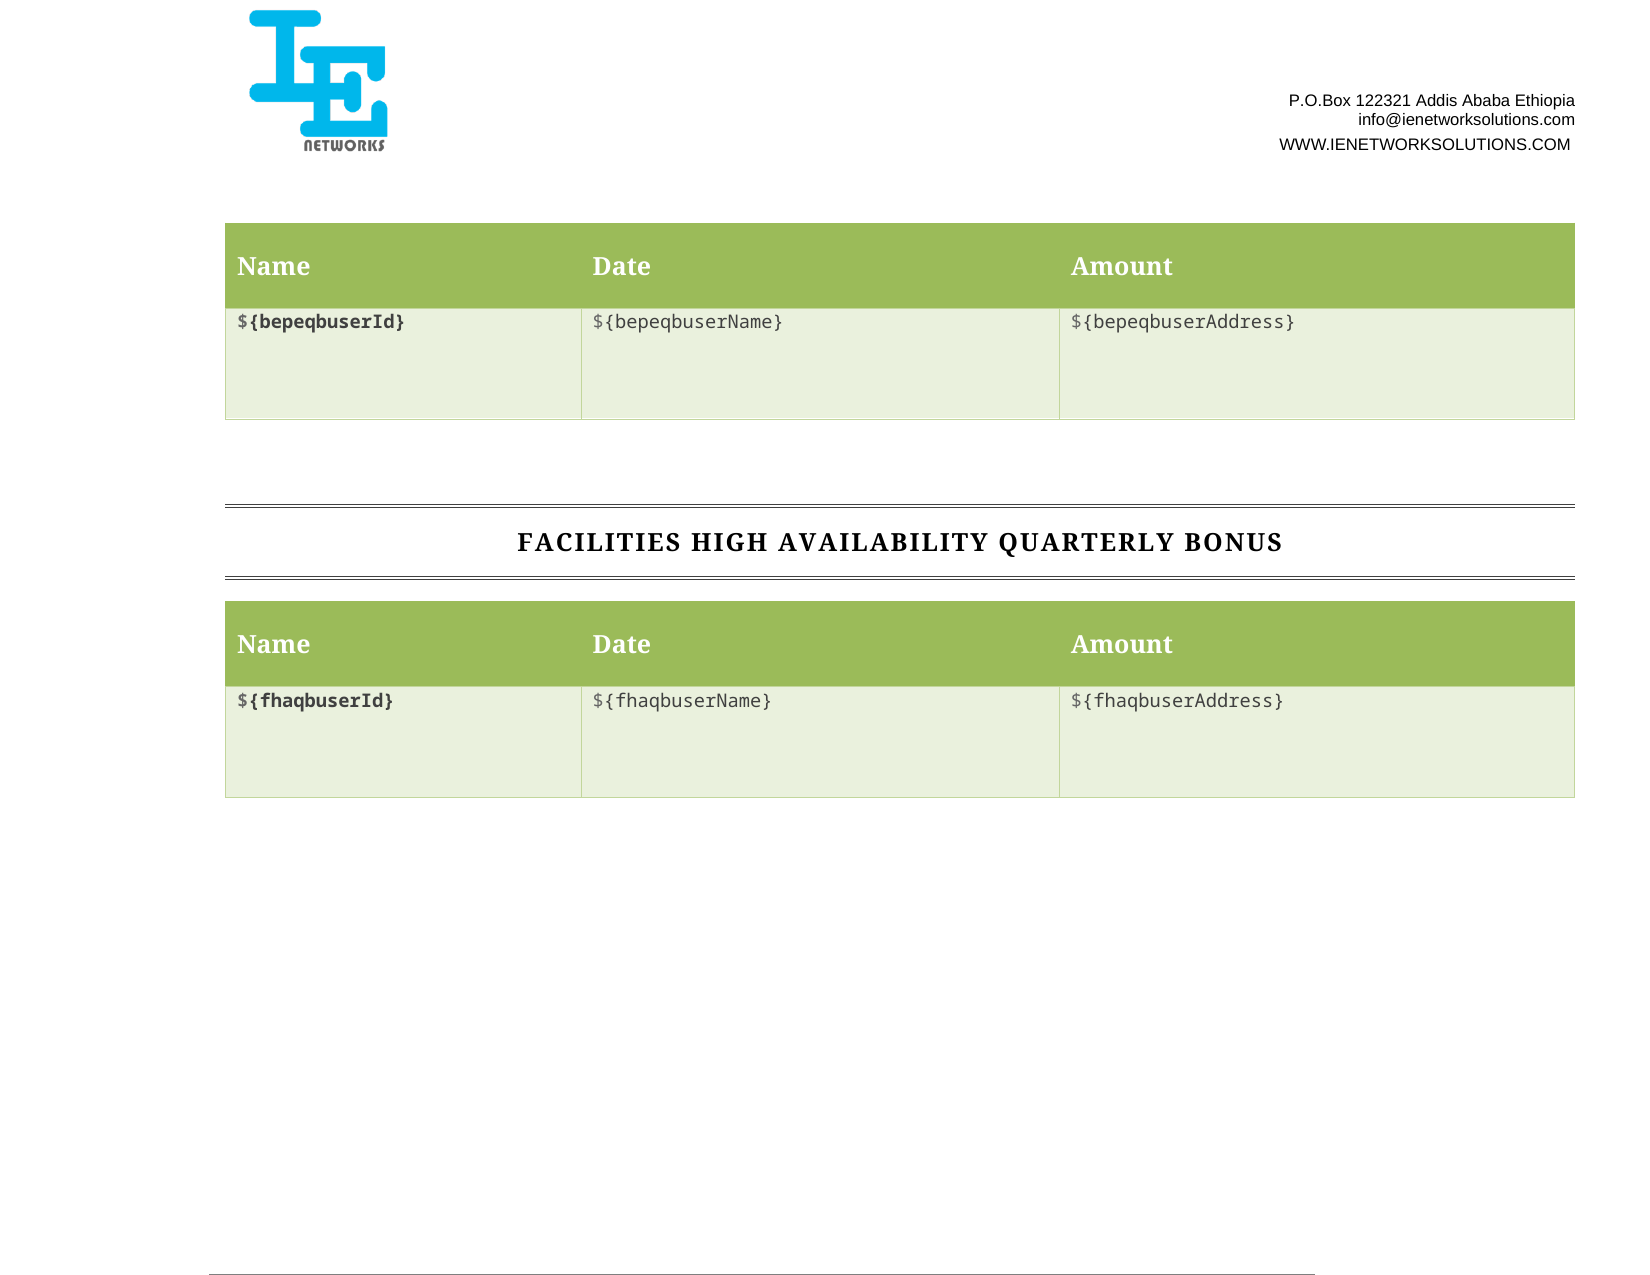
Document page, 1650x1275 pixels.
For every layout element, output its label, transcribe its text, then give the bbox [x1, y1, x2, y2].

table_header Date [582, 224, 1059, 308]
table_cell ${fhaqbuserId} [226, 687, 581, 797]
table_cell ${fhaqbuserAddress} [1060, 687, 1574, 797]
table_cell ${bepeqbuserId} [226, 309, 581, 418]
table_header Date [582, 602, 1059, 686]
table_header Amount [1060, 602, 1574, 686]
table_header Amount [1060, 224, 1574, 308]
table_header Name [226, 602, 581, 686]
table_header Name [226, 224, 581, 308]
table_cell ${bepeqbuserAddress} [1060, 309, 1574, 418]
picture [237, 4, 399, 166]
table_cell ${fhaqbuserName} [582, 687, 1059, 797]
table_cell ${bepeqbuserName} [582, 309, 1059, 418]
title Facilities High Availability Quarterly Bonus [225, 508, 1575, 576]
